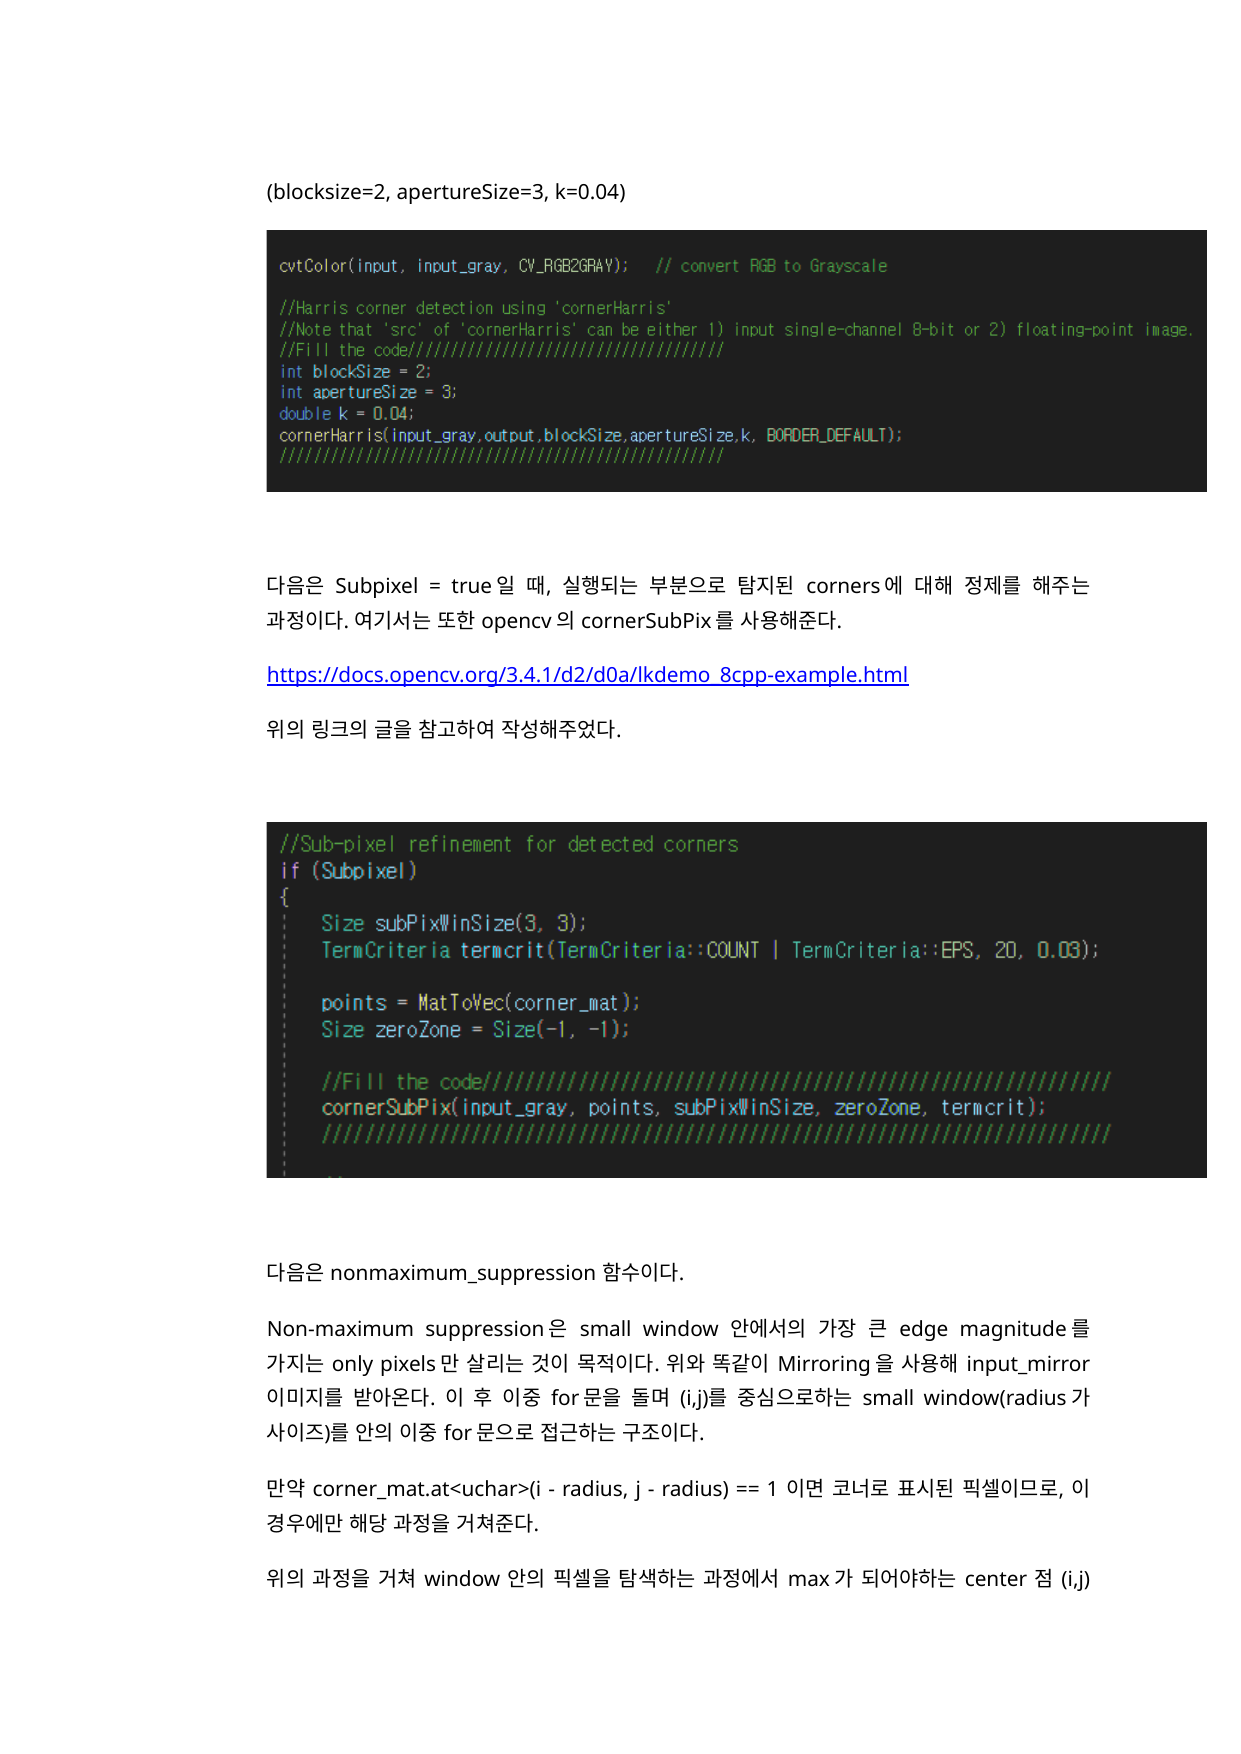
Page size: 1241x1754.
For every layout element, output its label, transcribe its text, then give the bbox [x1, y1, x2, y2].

list 다음은 nonmaximum_suppression 함수이다. [267, 1256, 1090, 1287]
list 위의 링크의 글을 참고하여 작성해주었다. [267, 714, 1090, 744]
picture [266, 822, 1207, 1178]
list 다음은 Subpixel = true일 때, 실행되는 부분으로 탐지된 corners에 대해 정제를 해주는 과정이다. 여기서는 또한 opencv의 cornerSubPix를 사용해준다. [267, 570, 1090, 635]
list (blocksize=2, apertureSize=3, k=0.04) [267, 177, 1090, 206]
list 만약 corner_mat.at<uchar>(i - radius, j - radius) == 1 이면 코너로 표시된 픽셀이므로, 이 경우에만 해당 과정을 거쳐준다. [267, 1472, 1090, 1537]
picture [266, 230, 1207, 492]
list https://docs.opencv.org/3.4.1/d2/d0a/lkdemo_8cpp-example.html [267, 660, 1090, 689]
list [267, 1562, 1090, 1593]
list Non-maximum suppression은 small window 안에서의 가장 큰 edge magnitude를 가지는 only pixels만 살리는 것이 목적이다. 위와 똑같이 Mirroring을 사용해 input_mirror 이미지를 받아온다. 이 후 이중 for문을 돌며 (i,j)를 중심으로하는 small window(radius가 사이즈)를 안의 이중 for문으로 접근하는 구조이다. [267, 1312, 1090, 1447]
